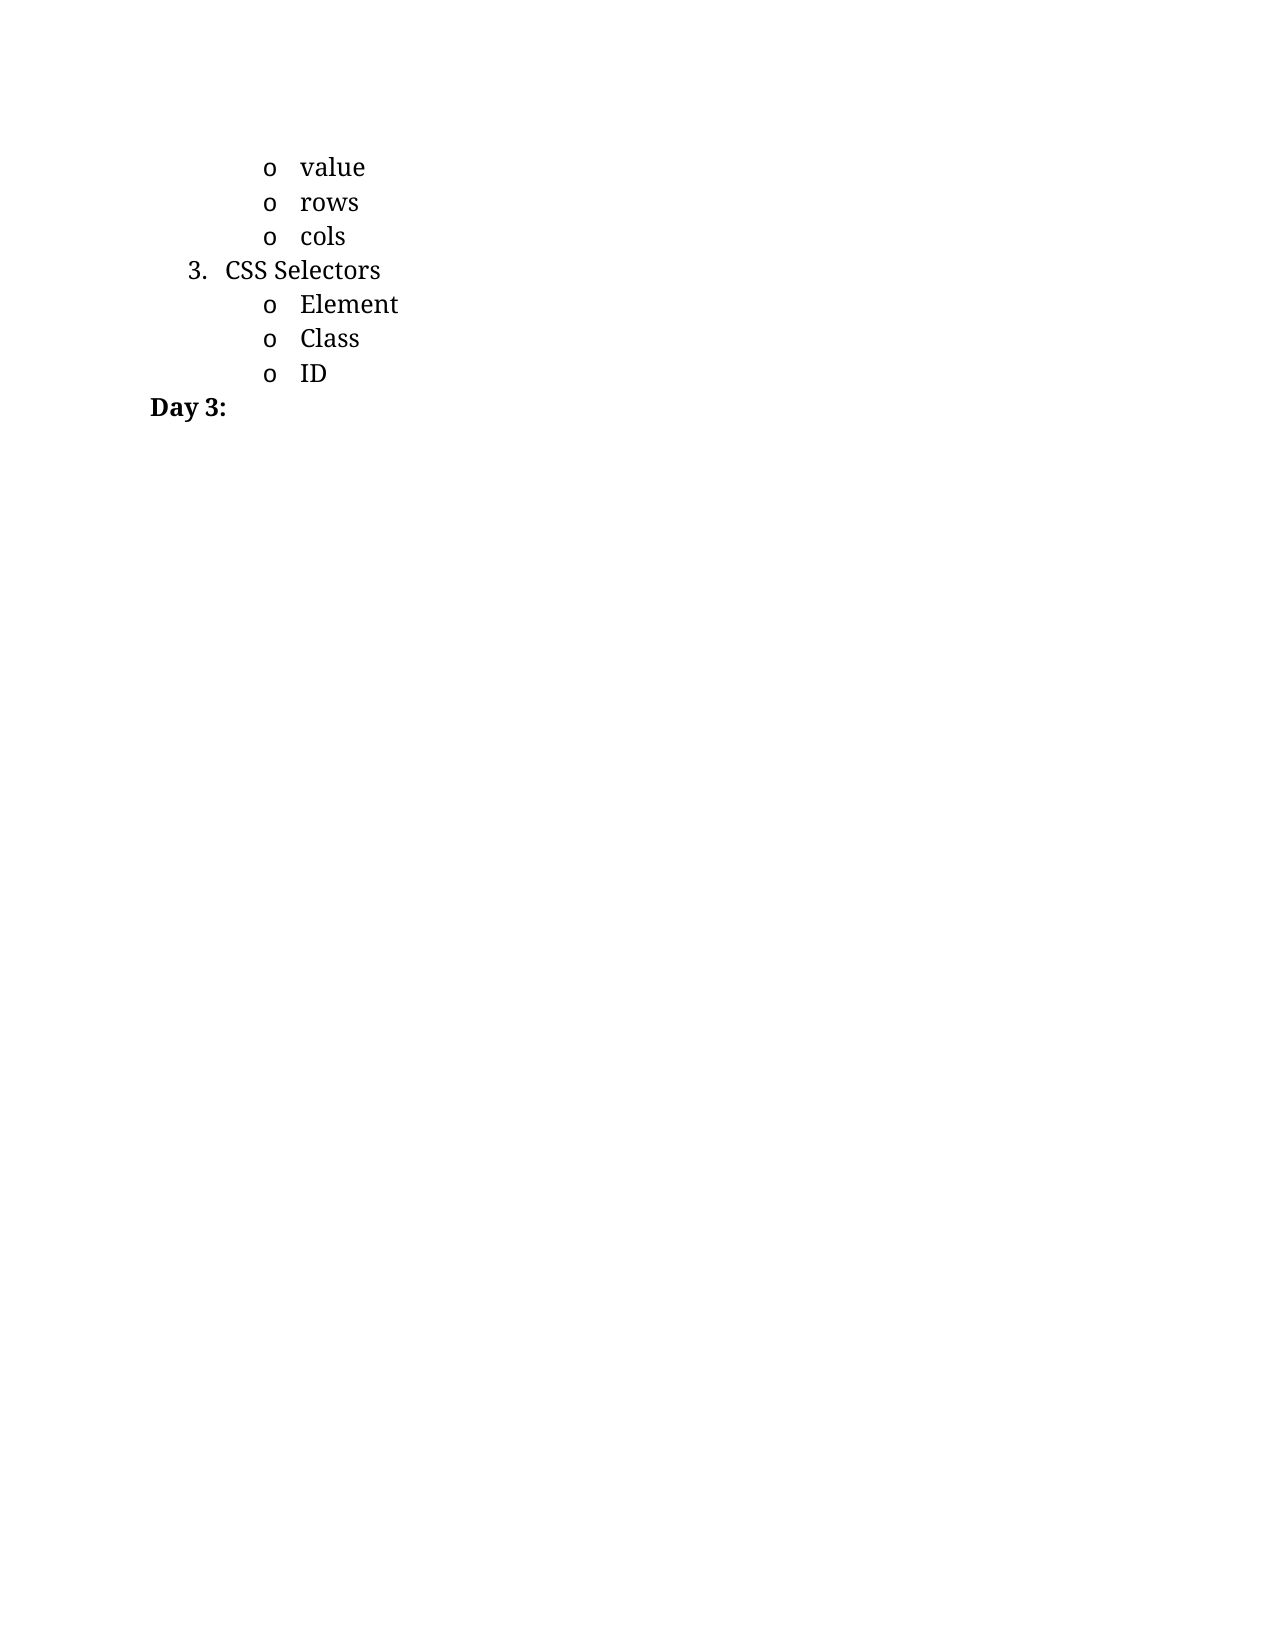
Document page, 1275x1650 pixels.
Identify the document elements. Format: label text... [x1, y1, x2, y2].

list rows [262, 184, 1125, 218]
list ID [262, 355, 1125, 390]
list cols [262, 218, 1125, 253]
list value [262, 150, 1125, 184]
list Class [262, 321, 1125, 355]
list CSS Selectors [187, 253, 1125, 287]
text Day 3: [150, 390, 1125, 424]
list Element [262, 287, 1125, 321]
